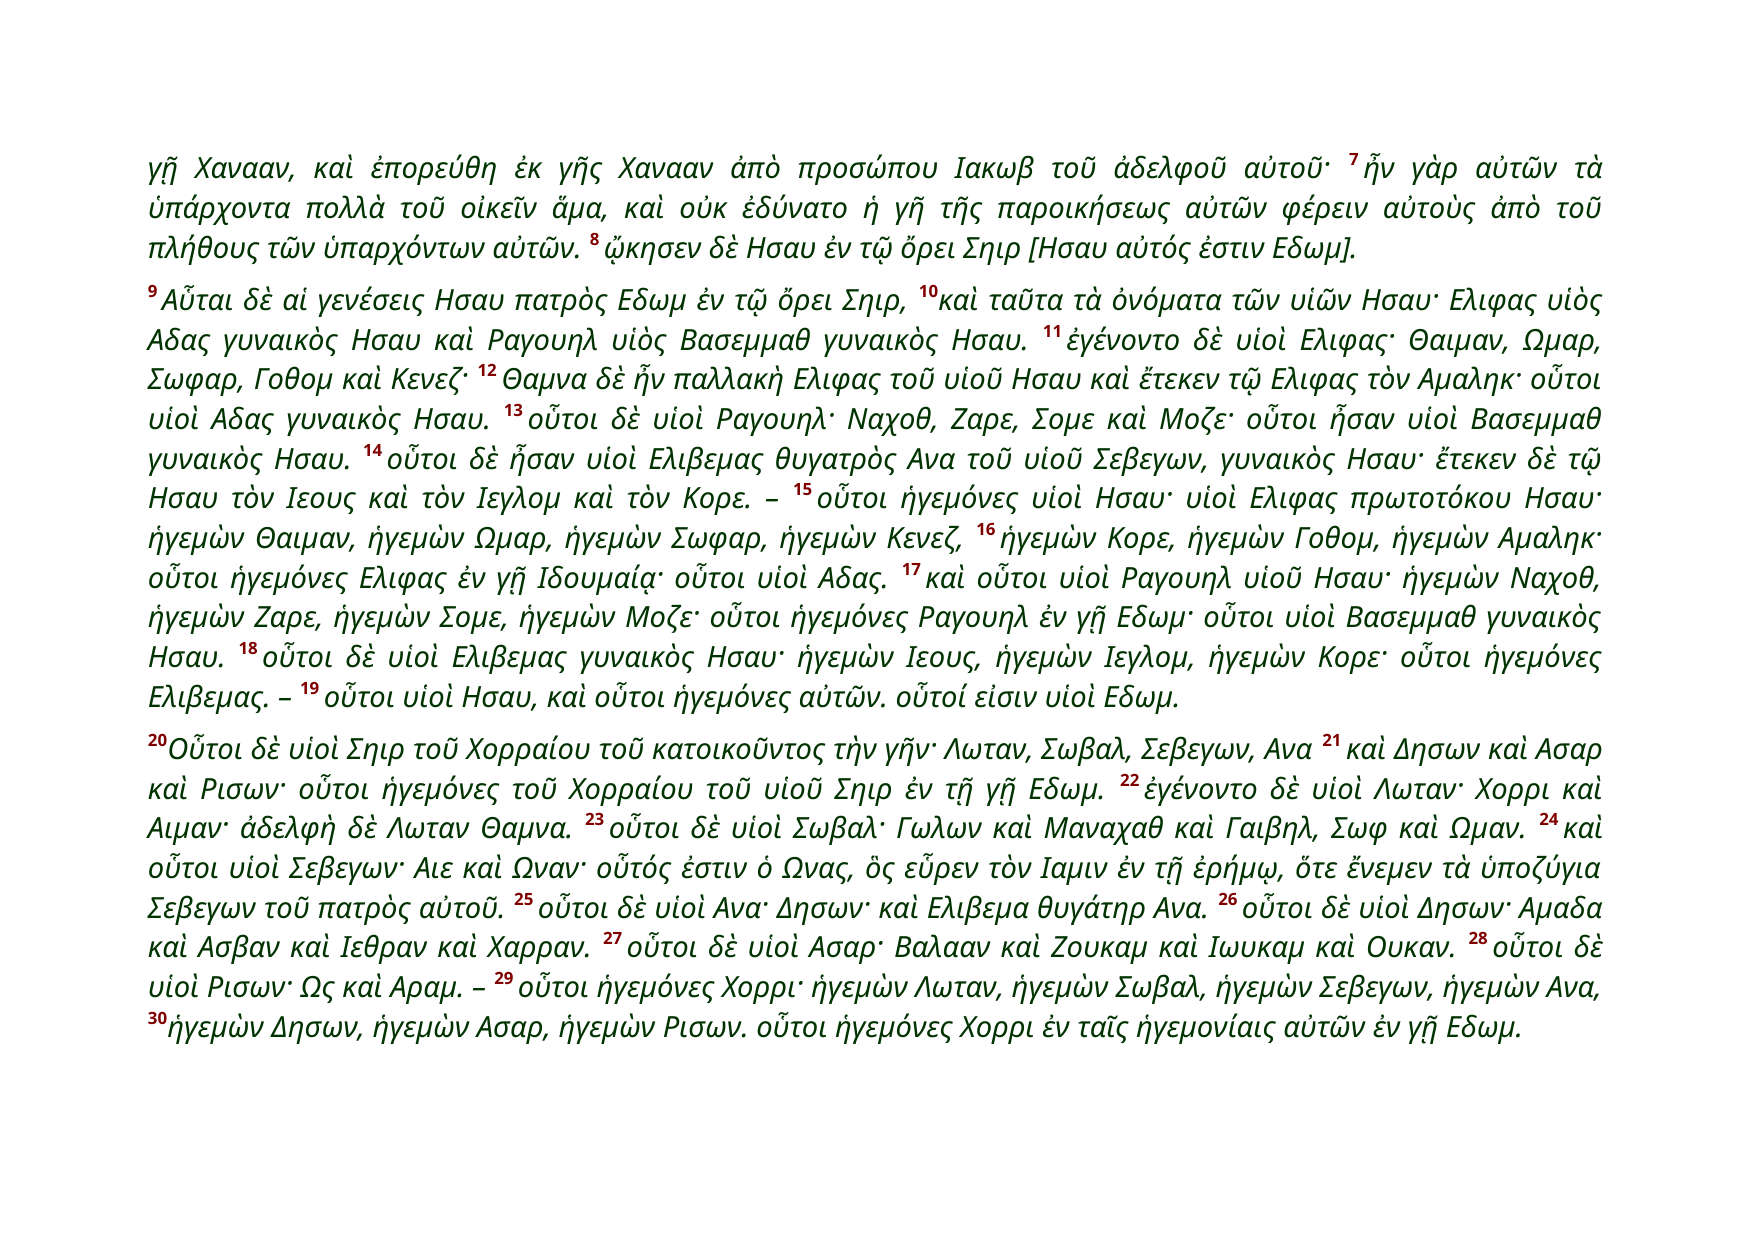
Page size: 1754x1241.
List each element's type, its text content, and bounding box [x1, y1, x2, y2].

text 20Οὗτοι δὲ υἱοὶ Σηιρ τοῦ Χορραίου τοῦ κατοικοῦντος τὴν γῆν· Λωταν, Σωβαλ, Σεβεγων, Ανα 21 καὶ Δησων καὶ Ασαρ καὶ Ρισων· οὗτοι ἡγεμόνες τοῦ Χορραίου τοῦ υἱοῦ Σηιρ ἐν τῇ γῇ Εδωμ. 22 ἐγένοντο δὲ υἱοὶ Λωταν· Χορρι καὶ Αιμαν· ἀδελφὴ δὲ Λωταν Θαμνα. 23 οὗτοι δὲ υἱοὶ Σωβαλ· Γωλων καὶ Μαναχαθ καὶ Γαιβηλ, Σωφ καὶ Ωμαν. 24 καὶ οὗτοι υἱοὶ Σεβεγων· Αιε καὶ Ωναν· οὗτός ἐστιν ὁ Ωνας, ὃς εὗρεν τὸν Ιαμιν ἐν τῇ ἐρήμῳ, ὅτε ἔνεμεν τὰ ὑποζύγια Σεβεγων τοῦ πατρὸς αὐτοῦ. 25 οὗτοι δὲ υἱοὶ Ανα· Δησων· καὶ Ελιβεμα θυγάτηρ Ανα. 26 οὗτοι δὲ υἱοὶ Δησων· Αμαδα καὶ Ασβαν καὶ Ιεθραν καὶ Χαρραν. 27 οὗτοι δὲ υἱοὶ Ασαρ· Βαλααν καὶ Ζουκαμ καὶ Ιωυκαμ καὶ Ουκαν. 28 οὗτοι δὲ υἱοὶ Ρισων· Ως καὶ Αραμ. – 29 οὗτοι ἡγεμόνες Χορρι· ἡγεμὼν Λωταν, ἡγεμὼν Σωβαλ, ἡγεμὼν Σεβεγων, ἡγεμὼν Ανα, 30ἡγεμὼν Δησων, ἡγεμὼν Ασαρ, ἡγεμὼν Ρισων. οὗτοι ἡγεμόνες Χορρι ἐν ταῖς ἡγεμονίαις αὐτῶν ἐν γῇ Εδωμ. [148, 728, 1606, 1046]
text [148, 148, 1606, 267]
text 9 Αὗται δὲ αἱ γενέσεις Ησαυ πατρὸς Εδωμ ἐν τῷ ὄρει Σηιρ, 10καὶ ταῦτα τὰ ὀνόματα τῶν υἱῶν Ησαυ· Ελιφας υἱὸς Αδας γυναικὸς Ησαυ καὶ Ραγουηλ υἱὸς Βασεμμαθ γυναικὸς Ησαυ. 11 ἐγένοντο δὲ υἱοὶ Ελιφας· Θαιμαν, Ωμαρ, Σωφαρ, Γοθομ καὶ Κενεζ· 12 Θαμνα δὲ ἦν παλλακὴ Ελιφας τοῦ υἱοῦ Ησαυ καὶ ἔτεκεν τῷ Ελιφας τὸν Αμαληκ· οὗτοι υἱοὶ Αδας γυναικὸς Ησαυ. 13 οὗτοι δὲ υἱοὶ Ραγουηλ· Ναχοθ, Ζαρε, Σομε καὶ Μοζε· οὗτοι ἦσαν υἱοὶ Βασεμμαθ γυναικὸς Ησαυ. 14 οὗτοι δὲ ἦσαν υἱοὶ Ελιβεμας θυγατρὸς Ανα τοῦ υἱοῦ Σεβεγων, γυναικὸς Ησαυ· ἔτεκεν δὲ τῷ Ησαυ τὸν Ιεους καὶ τὸν Ιεγλομ καὶ τὸν Κορε. – 15 οὗτοι ἡγεμόνες υἱοὶ Ησαυ· υἱοὶ Ελιφας πρωτοτόκου Ησαυ· ἡγεμὼν Θαιμαν, ἡγεμὼν Ωμαρ, ἡγεμὼν Σωφαρ, ἡγεμὼν Κενεζ, 16 ἡγεμὼν Κορε, ἡγεμὼν Γοθομ, ἡγεμὼν Αμαληκ· οὗτοι ἡγεμόνες Ελιφας ἐν γῇ Ιδουμαίᾳ· οὗτοι υἱοὶ Αδας. 17 καὶ οὗτοι υἱοὶ Ραγουηλ υἱοῦ Ησαυ· ἡγεμὼν Ναχοθ, ἡγεμὼν Ζαρε, ἡγεμὼν Σομε, ἡγεμὼν Μοζε· οὗτοι ἡγεμόνες Ραγουηλ ἐν γῇ Εδωμ· οὗτοι υἱοὶ Βασεμμαθ γυναικὸς Ησαυ. 18 οὗτοι δὲ υἱοὶ Ελιβεμας γυναικὸς Ησαυ· ἡγεμὼν Ιεους, ἡγεμὼν Ιεγλομ, ἡγεμὼν Κορε· οὗτοι ἡγεμόνες Ελιβεμας. – 19 οὗτοι υἱοὶ Ησαυ, καὶ οὗτοι ἡγεμόνες αὐτῶν. οὗτοί εἰσιν υἱοὶ Εδωμ. [148, 279, 1606, 716]
